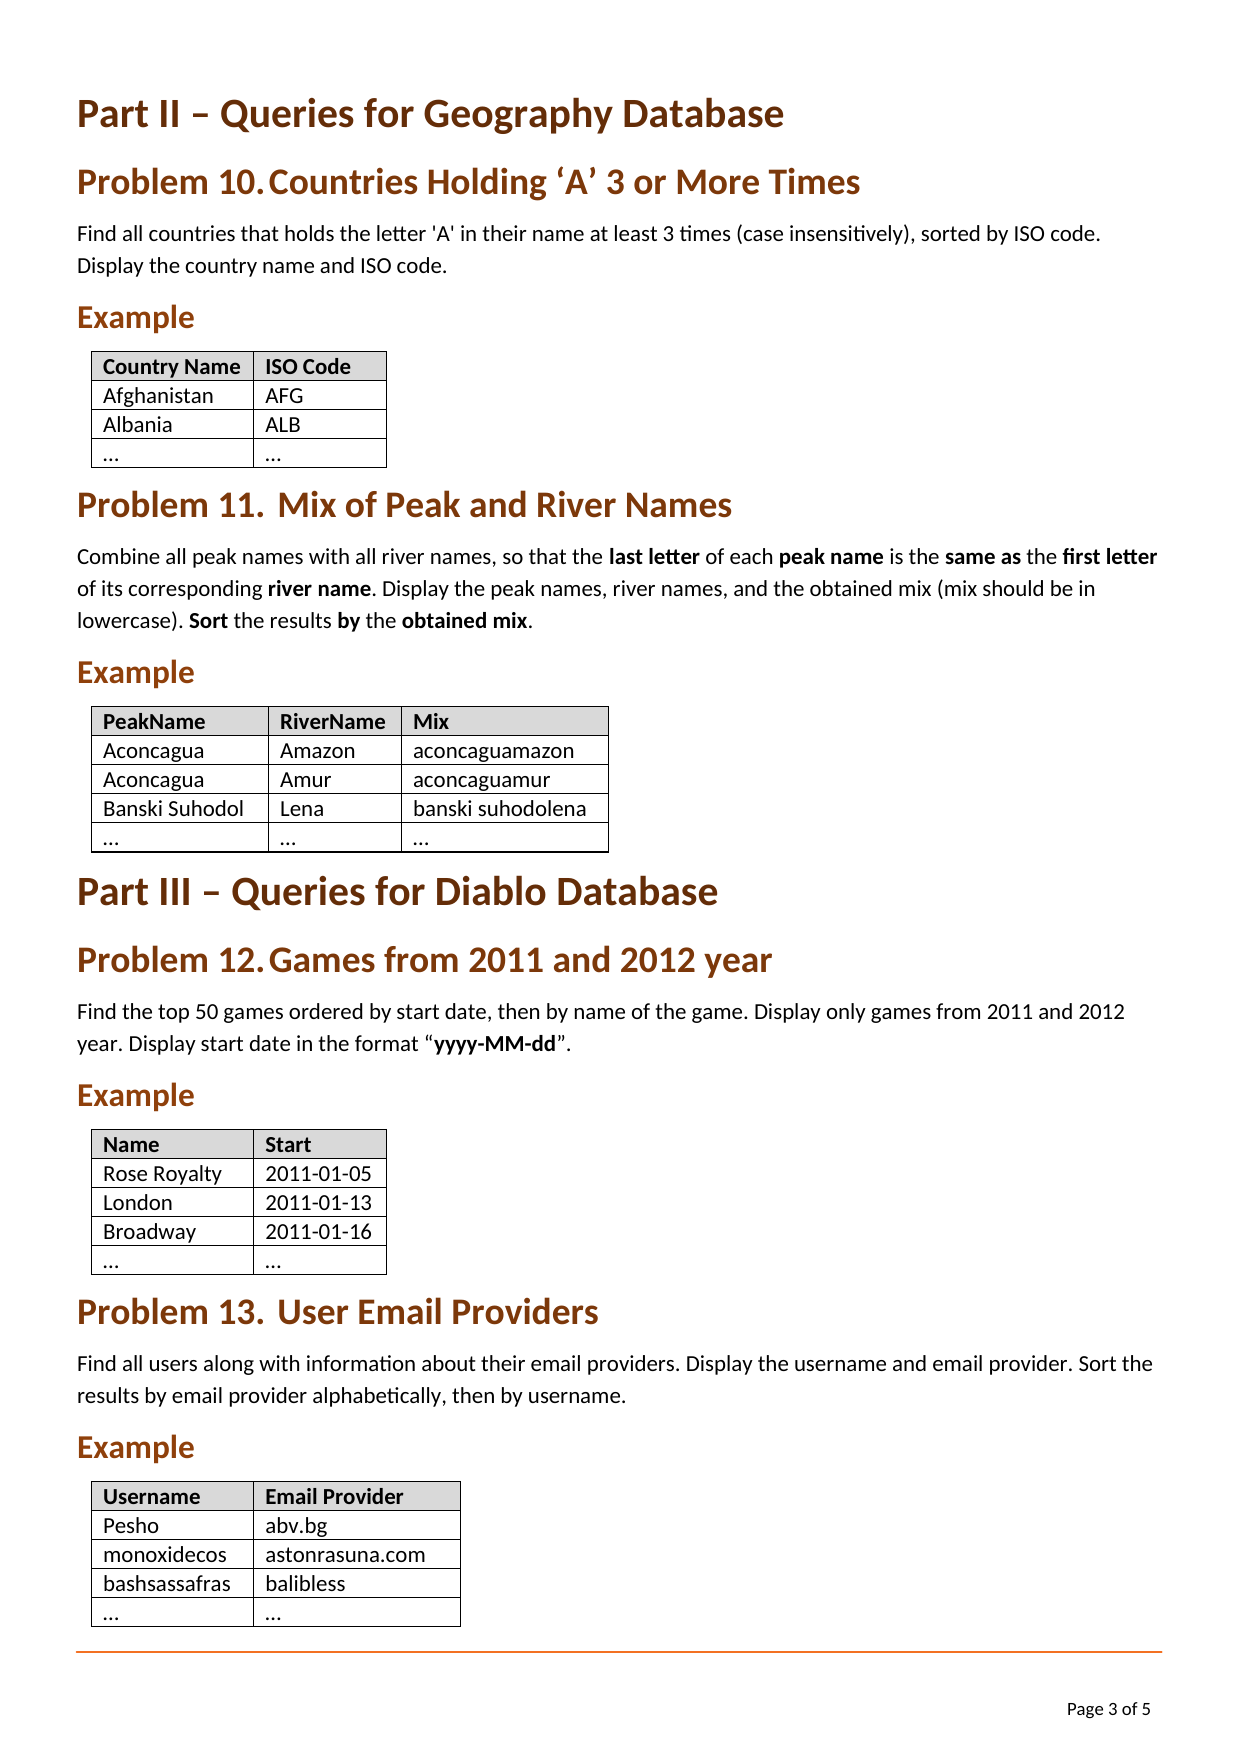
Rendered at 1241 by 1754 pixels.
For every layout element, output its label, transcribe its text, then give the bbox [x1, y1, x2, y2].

table_cell Pesho [92, 1511, 253, 1539]
table_cell balibless [254, 1569, 460, 1597]
subtitle Example [77, 651, 1163, 692]
table_cell … [269, 823, 401, 851]
subtitle User Email Providers [77, 1288, 1163, 1333]
table_cell Aconcagua [92, 765, 268, 793]
table_cell monoxidecos [92, 1540, 253, 1568]
table_cell … [254, 1246, 386, 1274]
table_cell … [254, 439, 386, 467]
table_cell … [92, 1598, 253, 1626]
table_cell … [92, 823, 268, 851]
table_cell Albania [92, 410, 253, 438]
text Find the top 50 games ordered by start date, then by name of the game. Display only games from 2011 and 2012 year. Display start date in the format “yyyy-MM-dd”. [77, 997, 1163, 1057]
table_cell 2011-01-16 [254, 1217, 386, 1245]
table_cell Amur [269, 765, 401, 793]
table_cell Amazon [269, 736, 401, 764]
subtitle Example [77, 1426, 1163, 1466]
table_cell aconcaguamur [402, 765, 608, 793]
table_header PeakName [92, 707, 268, 735]
table_header ISO Code [254, 352, 386, 380]
table_cell Banski Suhodol [92, 794, 268, 822]
table_header Username [92, 1482, 253, 1510]
text Combine all peak names with all river names, so that the last letter of each peak name is the same as the first letter of its corresponding river name. Display the peak names, river names, and the obtained mix (mix should be in lowercase). Sort the results by the obtained mix. [77, 542, 1163, 634]
table_cell Aconcagua [92, 736, 268, 764]
table_cell … [402, 823, 608, 851]
subtitle Part II – Queries for Geography Database [77, 87, 1163, 138]
subtitle Mix of Peak and River Names [77, 481, 1163, 527]
table_cell 2011-01-13 [254, 1188, 386, 1216]
table_cell bashsassafras [92, 1569, 253, 1597]
text Find all countries that holds the letter 'A' in their name at least 3 times (case insensitively), sorted by ISO code. Display the country name and ISO code. [77, 219, 1163, 279]
table_header Name [92, 1130, 253, 1158]
table_cell Broadway [92, 1217, 253, 1245]
table_header RiverName [269, 707, 401, 735]
table_cell … [254, 1598, 460, 1626]
table_header Country Name [92, 352, 253, 380]
table_header Start [254, 1130, 386, 1158]
table_cell Rose Royalty [92, 1159, 253, 1187]
table_cell astonrasuna.com [254, 1540, 460, 1568]
subtitle Part III – Queries for Diablo Database [77, 865, 1163, 916]
subtitle Example [77, 1074, 1163, 1114]
table_header Mix [402, 707, 608, 735]
text Find all users along with information about their email providers. Display the username and email provider. Sort the results by email provider alphabetically, then by username. [77, 1349, 1163, 1409]
subtitle Countries Holding ‘A’ 3 or More Times [77, 158, 1163, 204]
table_cell AFG [254, 381, 386, 409]
subtitle Games from 2011 and 2012 year [77, 936, 1163, 982]
table_cell abv.bg [254, 1511, 460, 1539]
table_cell Lena [269, 794, 401, 822]
table_cell … [92, 439, 253, 467]
table_cell London [92, 1188, 253, 1216]
table_cell ALB [254, 410, 386, 438]
subtitle Example [77, 296, 1163, 337]
table_cell 2011-01-05 [254, 1159, 386, 1187]
table_cell Afghanistan [92, 381, 253, 409]
table_cell banski suhodolena [402, 794, 608, 822]
table_cell … [92, 1246, 253, 1274]
table_cell aconcaguamazon [402, 736, 608, 764]
table_header Email Provider [254, 1482, 460, 1510]
